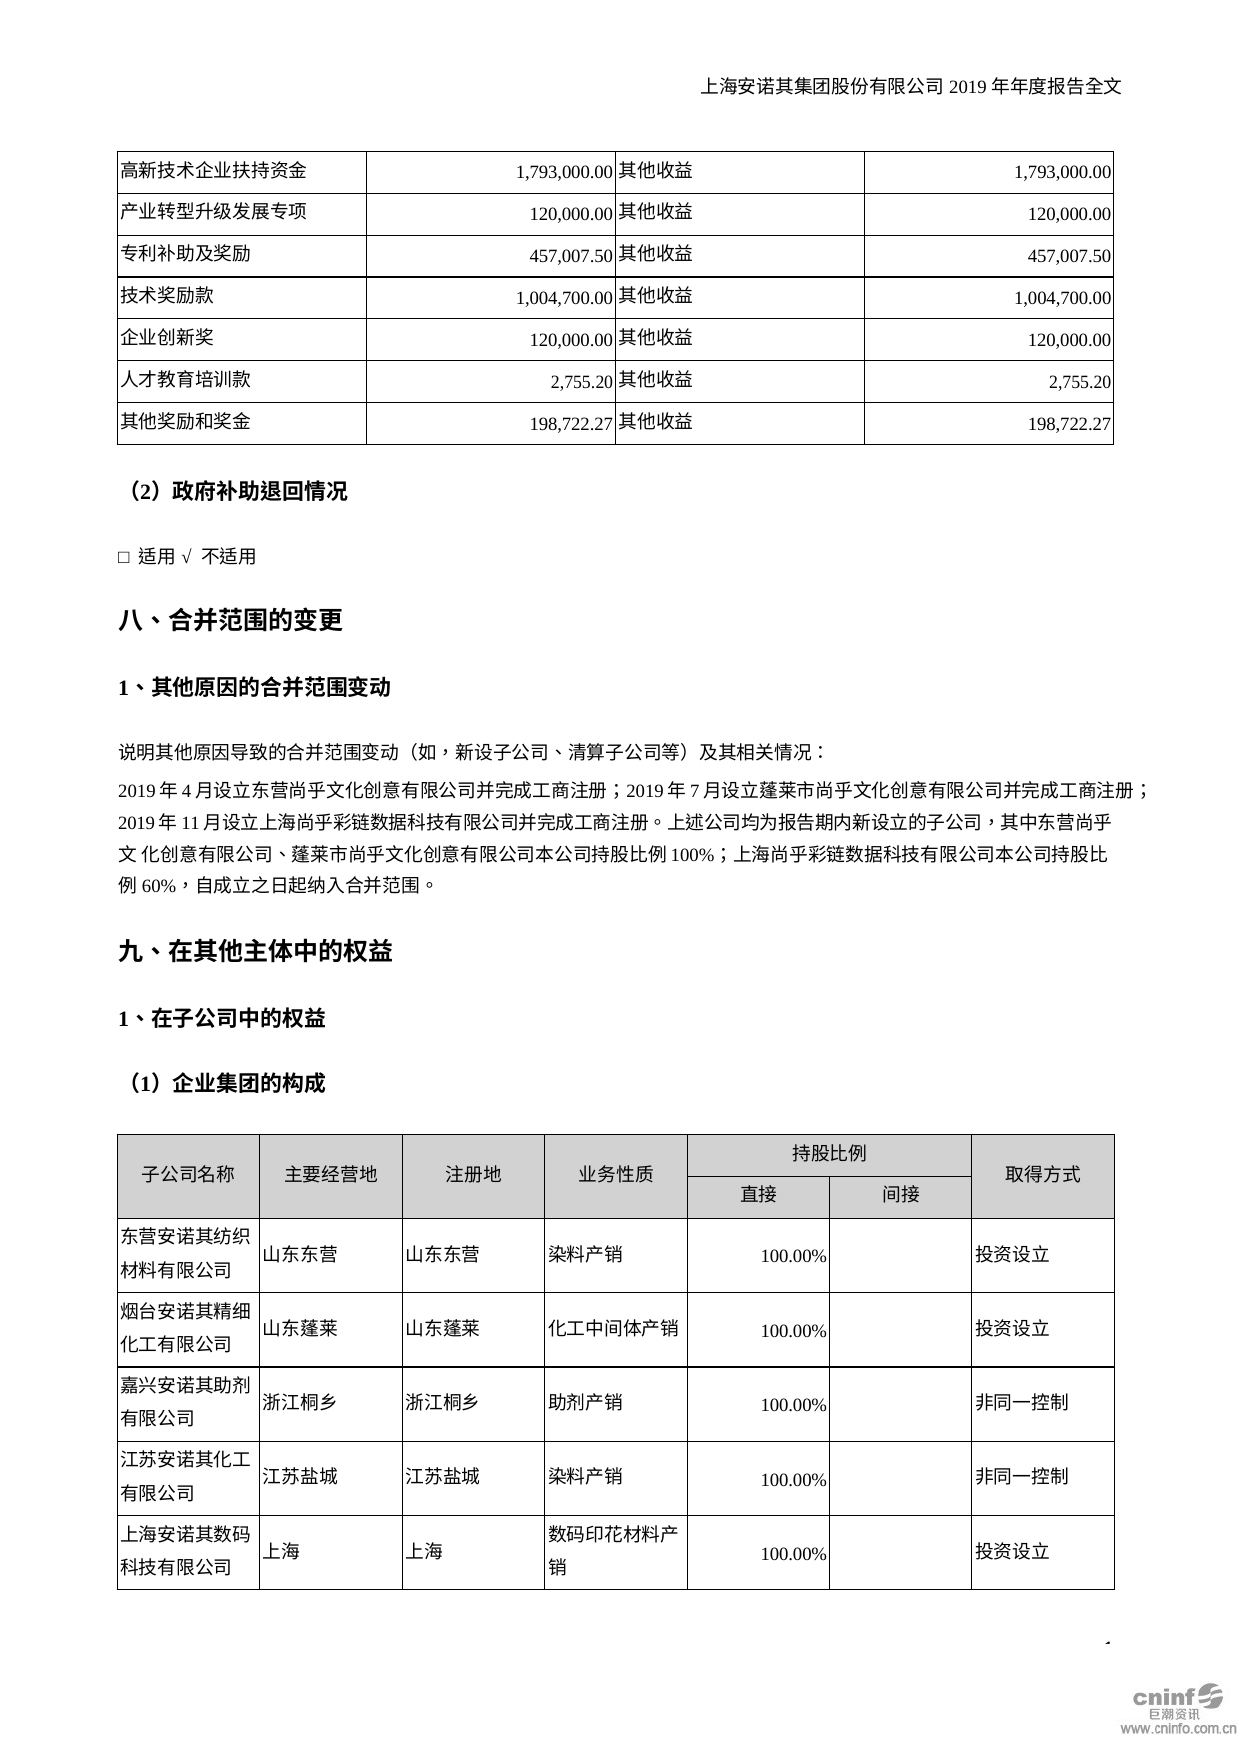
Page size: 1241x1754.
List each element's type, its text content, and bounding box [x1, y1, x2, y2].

subtitle 八、合并范围的变更 [118, 603, 1122, 637]
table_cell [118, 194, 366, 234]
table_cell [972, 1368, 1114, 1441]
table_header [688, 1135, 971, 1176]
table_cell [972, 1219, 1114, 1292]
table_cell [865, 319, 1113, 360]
text □ 适用 √ 不适用 [118, 543, 1122, 568]
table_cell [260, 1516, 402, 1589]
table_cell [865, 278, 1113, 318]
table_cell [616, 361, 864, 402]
subtitle 九、在其他主体中的权益 [118, 933, 1122, 968]
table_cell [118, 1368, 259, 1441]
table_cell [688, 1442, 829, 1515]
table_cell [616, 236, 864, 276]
subtitle 1、其他原因的合并范围变动 [118, 672, 1122, 702]
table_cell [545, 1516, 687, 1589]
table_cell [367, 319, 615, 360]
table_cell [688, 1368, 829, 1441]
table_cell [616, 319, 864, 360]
text 说明其他原因导致的合并范围变动（如，新设子公司、清算子公司等）及其相关情况： [118, 739, 1122, 765]
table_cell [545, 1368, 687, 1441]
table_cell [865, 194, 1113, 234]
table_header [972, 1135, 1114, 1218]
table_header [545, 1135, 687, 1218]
text 2019年11月设立上海尚乎彩链数据科技有限公司并完成工商注册。上述公司均为报告期内新设立的子公司，其中东营尚乎文 化创意有限公司、蓬莱市尚乎文化创意有限公司本公司持股比例100%；上海尚乎彩链数据科技有限公司本公司持股比例 60%，自成立之日起纳入合并范围。 [118, 809, 1123, 898]
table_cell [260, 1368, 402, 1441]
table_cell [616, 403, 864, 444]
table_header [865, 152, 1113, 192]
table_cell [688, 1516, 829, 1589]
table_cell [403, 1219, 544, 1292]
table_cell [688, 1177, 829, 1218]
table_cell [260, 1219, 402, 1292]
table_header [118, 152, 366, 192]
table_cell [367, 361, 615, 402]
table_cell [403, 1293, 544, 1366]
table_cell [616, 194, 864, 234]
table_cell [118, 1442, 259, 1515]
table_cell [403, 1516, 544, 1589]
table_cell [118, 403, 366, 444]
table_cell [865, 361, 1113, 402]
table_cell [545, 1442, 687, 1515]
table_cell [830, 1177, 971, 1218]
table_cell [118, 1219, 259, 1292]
picture [1115, 1680, 1240, 1737]
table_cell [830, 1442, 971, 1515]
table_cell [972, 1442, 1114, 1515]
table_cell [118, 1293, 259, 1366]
subtitle （2）政府补助退回情况 [118, 476, 1122, 506]
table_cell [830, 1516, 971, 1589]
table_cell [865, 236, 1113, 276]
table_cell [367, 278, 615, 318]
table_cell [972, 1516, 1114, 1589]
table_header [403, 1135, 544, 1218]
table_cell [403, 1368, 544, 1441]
text 2019年4月设立东营尚乎文化创意有限公司并完成工商注册；2019年7月设立蓬莱市尚乎文化创意有限公司并完成工商注册； [118, 777, 1240, 802]
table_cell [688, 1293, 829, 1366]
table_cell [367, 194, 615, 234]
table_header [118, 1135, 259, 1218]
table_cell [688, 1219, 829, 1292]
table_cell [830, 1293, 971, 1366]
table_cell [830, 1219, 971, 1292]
subtitle 1、在子公司中的权益 [118, 1003, 1122, 1032]
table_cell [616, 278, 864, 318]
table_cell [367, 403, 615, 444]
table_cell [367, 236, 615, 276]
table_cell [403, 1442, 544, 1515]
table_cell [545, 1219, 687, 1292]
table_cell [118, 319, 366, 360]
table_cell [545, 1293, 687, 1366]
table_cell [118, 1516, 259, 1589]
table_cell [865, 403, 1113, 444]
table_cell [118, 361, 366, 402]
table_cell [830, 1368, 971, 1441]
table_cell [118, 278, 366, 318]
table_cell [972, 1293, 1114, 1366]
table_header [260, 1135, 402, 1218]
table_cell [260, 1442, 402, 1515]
subtitle （1）企业集团的构成 [118, 1068, 1122, 1097]
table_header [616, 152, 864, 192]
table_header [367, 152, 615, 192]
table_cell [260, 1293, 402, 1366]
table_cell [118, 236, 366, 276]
